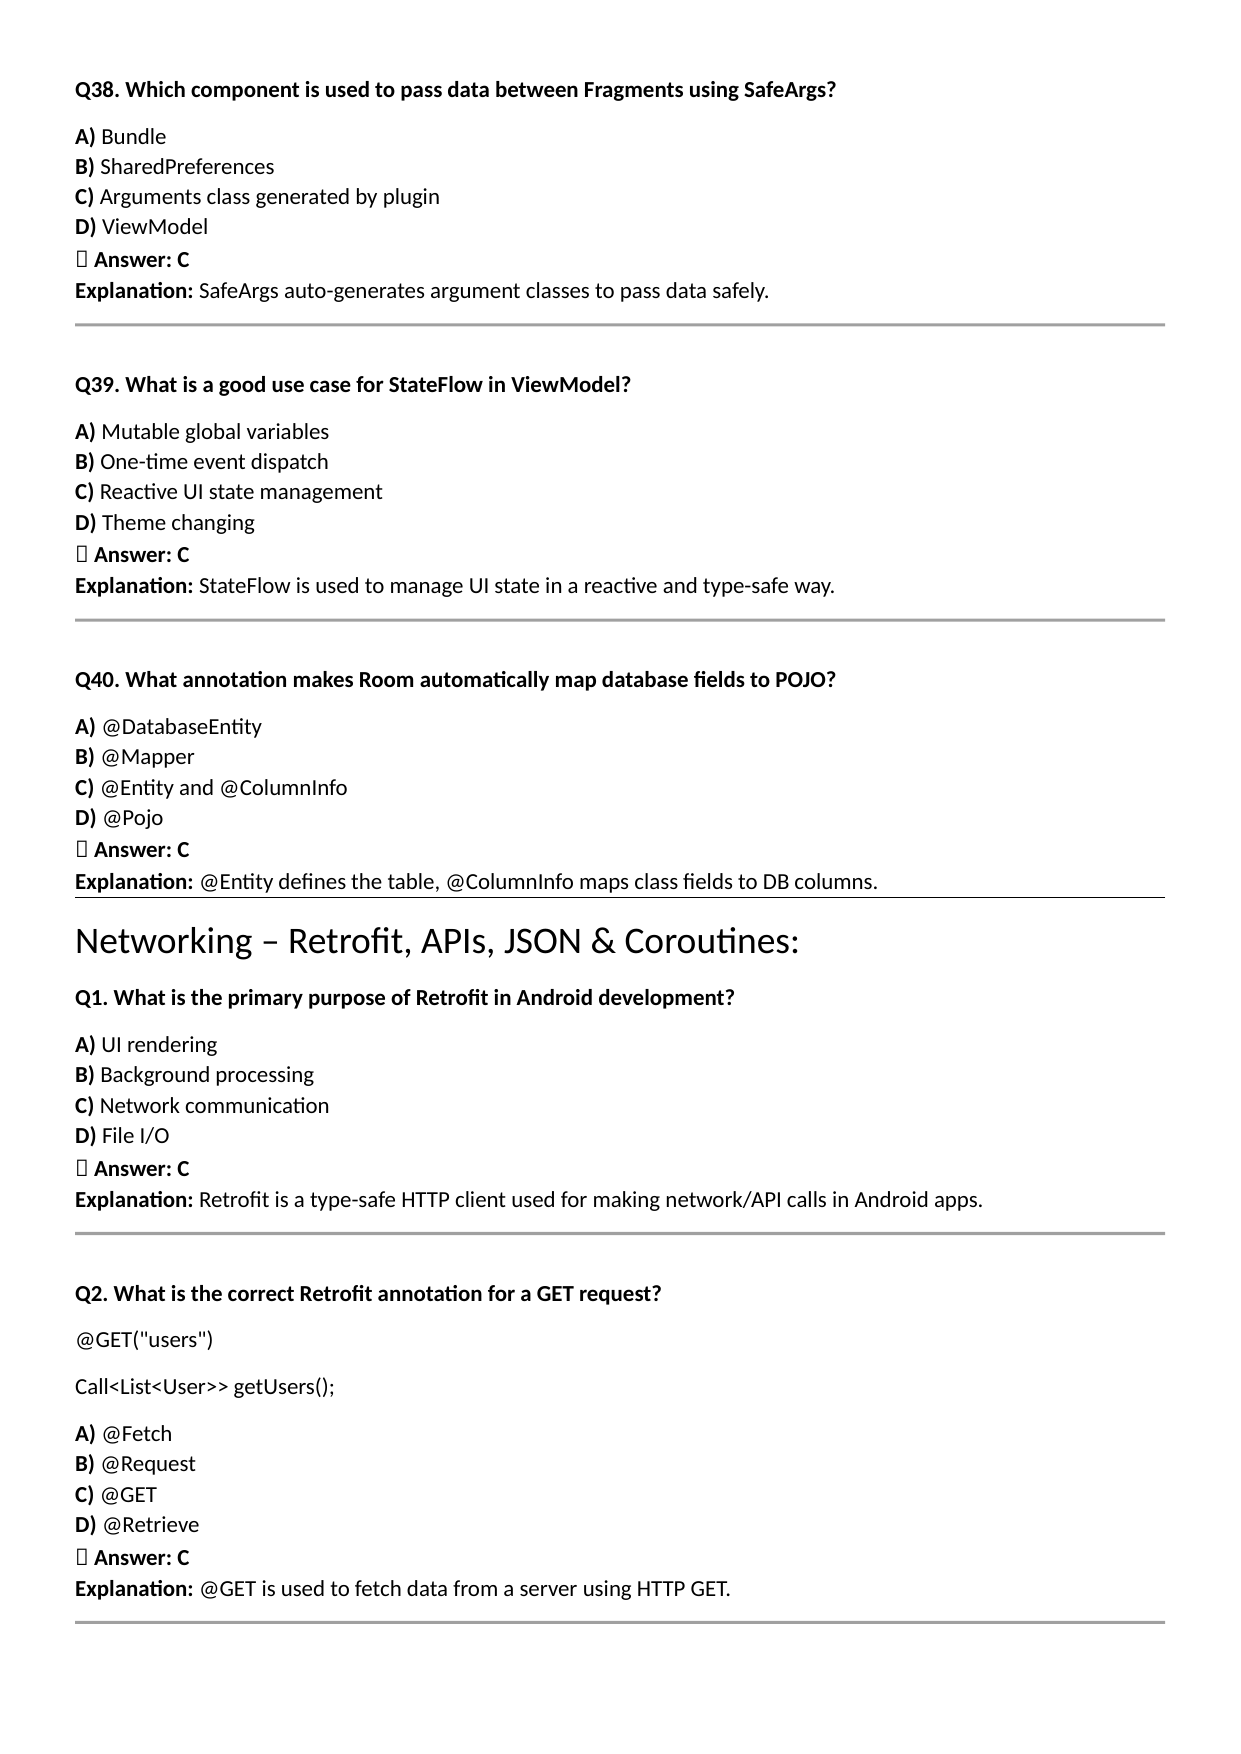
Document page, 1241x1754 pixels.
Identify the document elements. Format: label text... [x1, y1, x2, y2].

text Q40. What annotation makes Room automatically map database fields to POJO? [75, 665, 1165, 693]
text Q39. What is a good use case for StateFlow in ViewModel? [75, 370, 1165, 398]
text A) Mutable global variables B) One-time event dispatch C) Reactive UI state management D) Theme changing ✅ Answer: C Explanation: StateFlow is used to manage UI state in a reactive and type-safe way. [75, 417, 1165, 600]
text @GET("users") [75, 1326, 1165, 1354]
text A) Bundle B) SharedPreferences C) Arguments class generated by plugin D) ViewModel ✅ Answer: C Explanation: SafeArgs auto-generates argument classes to pass data safely. [75, 122, 1165, 304]
text A) @DatabaseEntity B) @Mapper C) @Entity and @ColumnInfo D) @Pojo ✅ Answer: C Explanation: @Entity defines the table, @ColumnInfo maps class fields to DB columns. [75, 712, 1165, 897]
text Q2. What is the correct Retrofit annotation for a GET request? [75, 1279, 1165, 1307]
text Q38. Which component is used to pass data between Fragments using SafeArgs? [75, 75, 1165, 103]
text A) UI rendering B) Background processing C) Network communication D) File I/O ✅ Answer: C Explanation: Retrofit is a type-safe HTTP client used for making network/API calls in Android apps. [75, 1030, 1165, 1213]
text A) @Fetch B) @Request C) @GET D) @Retrieve ✅ Answer: C Explanation: @GET is used to fetch data from a server using HTTP GET. [75, 1419, 1165, 1602]
text Call<List<User>> getUsers(); [75, 1372, 1165, 1401]
text Networking – Retrofit, APIs, JSON & Coroutines: [75, 917, 1165, 963]
text Q1. What is the primary purpose of Retrofit in Android development? [75, 983, 1165, 1012]
